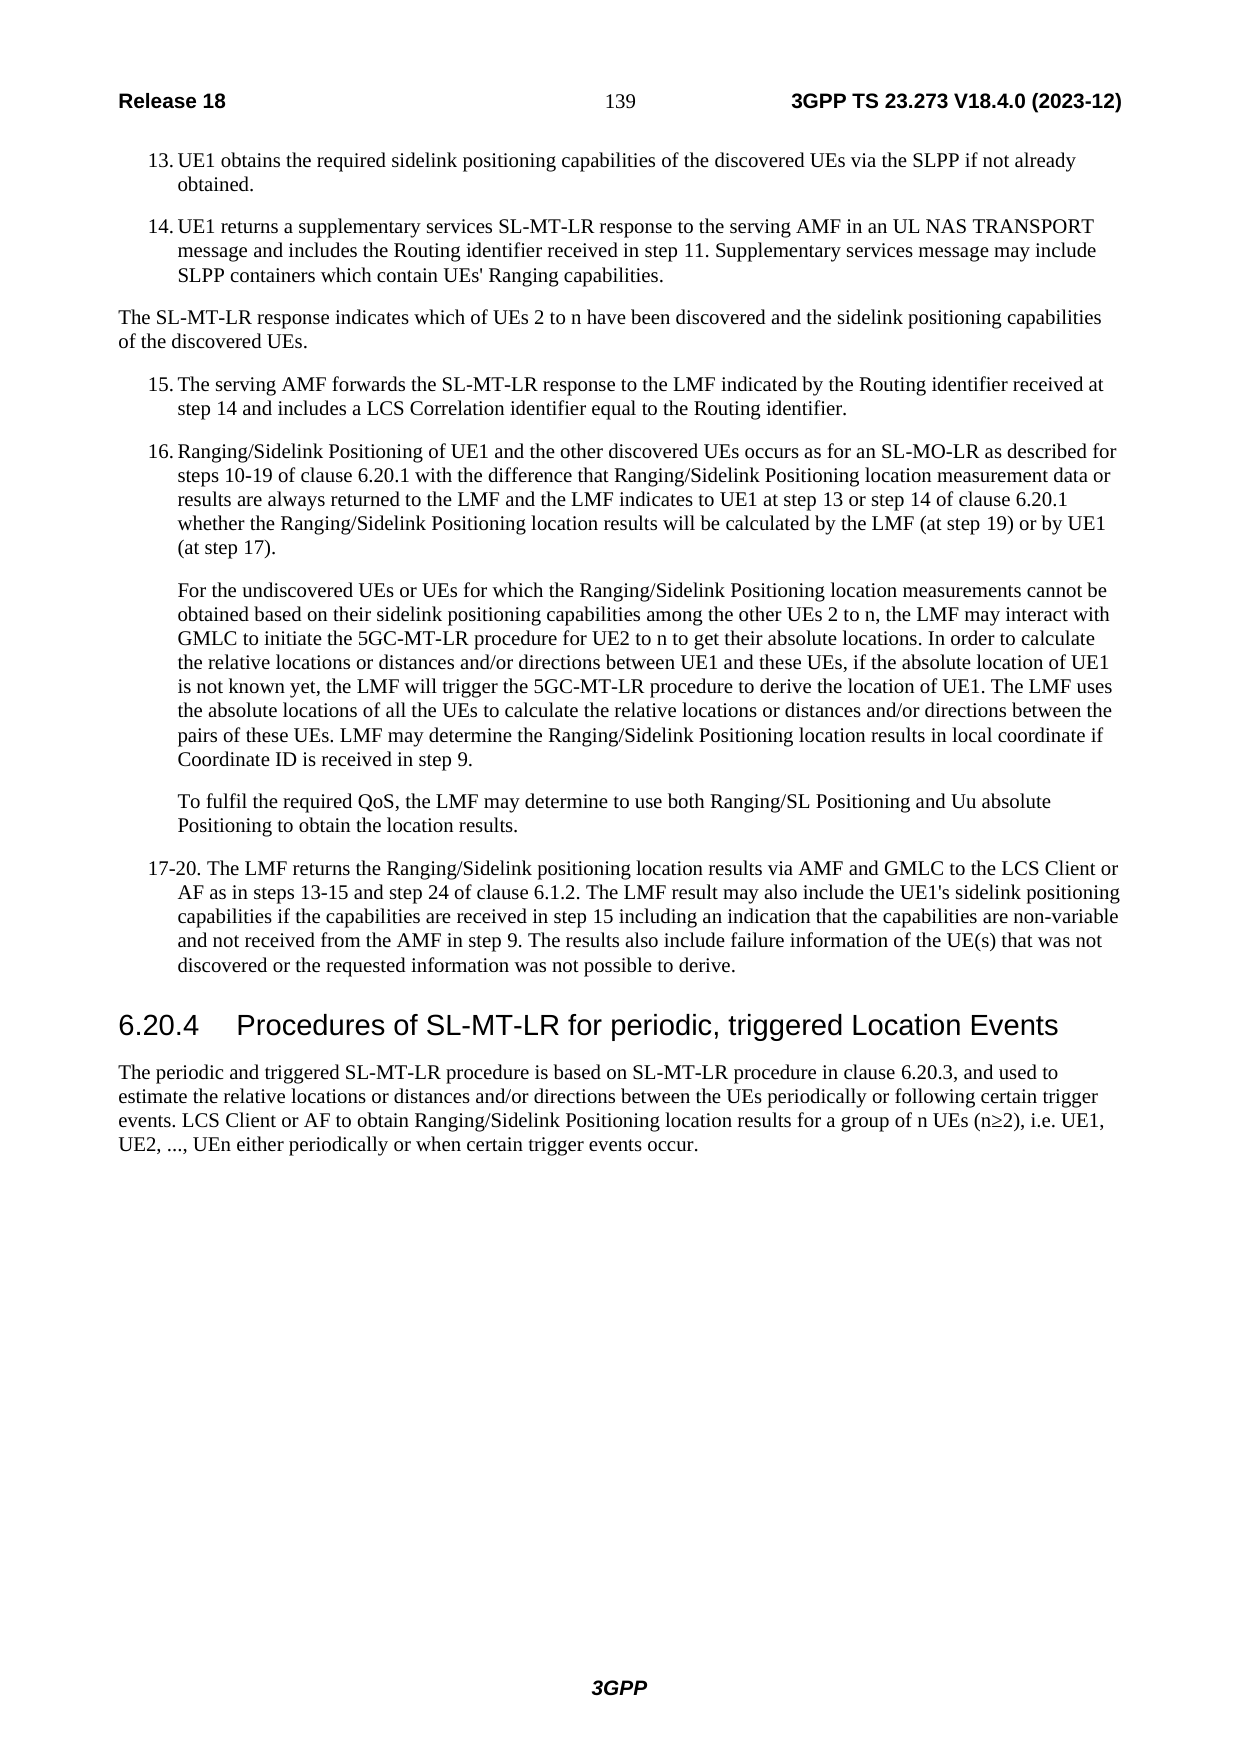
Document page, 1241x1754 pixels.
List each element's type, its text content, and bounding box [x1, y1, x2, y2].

subtitle 6.20.4 Procedures of SL-MT-LR for periodic, triggered Location Events [118, 1008, 1122, 1041]
text 17-20. The LMF returns the Ranging/Sidelink positioning location results via AMF and GMLC to the LCS Client or AF as in steps 13-15 and step 24 of clause 6.1.2. The LMF result may also include the UE1's sidelink positioning capabilities if the capabilities are received in step 15 including an indication that the capabilities are non-variable and not received from the AMF in step 9. The results also include failure information of the UE(s) that was not discovered or the requested information was not possible to derive. [148, 856, 1122, 977]
text The SL-MT-LR response indicates which of UEs 2 to n have been discovered and the sidelink positioning capabilities of the discovered UEs. [118, 305, 1122, 353]
text 14. UE1 returns a supplementary services SL-MT-LR response to the serving AMF in an UL NAS TRANSPORT message and includes the Routing identifier received in step 11. Supplementary services message may include SLPP containers which contain UEs' Ranging capabilities. [148, 214, 1122, 287]
text 13. UE1 obtains the required sidelink positioning capabilities of the discovered UEs via the SLPP if not already obtained. [148, 147, 1122, 196]
text 15. The serving AMF forwards the SL-MT-LR response to the LMF indicated by the Routing identifier received at step 14 and includes a LCS Correlation identifier equal to the Routing identifier. [148, 372, 1122, 420]
text For the undiscovered UEs or UEs for which the Ranging/Sidelink Positioning location measurements cannot be obtained based on their sidelink positioning capabilities among the other UEs 2 to n, the LMF may interact with GMLC to initiate the 5GC-MT-LR procedure for UE2 to n to get their absolute locations. In order to calculate the relative locations or distances and/or directions between UE1 and these UEs, if the absolute location of UE1 is not known yet, the LMF will trigger the 5GC-MT-LR procedure to derive the location of UE1. The LMF uses the absolute locations of all the UEs to calculate the relative locations or distances and/or directions between the pairs of these UEs. LMF may determine the Ranging/Sidelink Positioning location results in local coordinate if Coordinate ID is received in step 9. [148, 578, 1122, 771]
text To fulfil the required QoS, the LMF may determine to use both Ranging/SL Positioning and Uu absolute Positioning to obtain the location results. [148, 789, 1122, 837]
text 16. Ranging/Sidelink Positioning of UE1 and the other discovered UEs occurs as for an SL-MO-LR as described for steps 10-19 of clause 6.20.1 with the difference that Ranging/Sidelink Positioning location measurement data or results are always returned to the LMF and the LMF indicates to UE1 at step 13 or step 14 of clause 6.20.1 whether the Ranging/Sidelink Positioning location results will be calculated by the LMF (at step 19) or by UE1 (at step 17). [148, 439, 1122, 559]
text The periodic and triggered SL-MT-LR procedure is based on SL-MT-LR procedure in clause 6.20.3, and used to estimate the relative locations or distances and/or directions between the UEs periodically or following certain trigger events. LCS Client or AF to obtain Ranging/Sidelink Positioning location results for a group of n UEs (n≥2), i.e. UE1, UE2, ..., UEn either periodically or when certain trigger events occur. [118, 1060, 1122, 1156]
